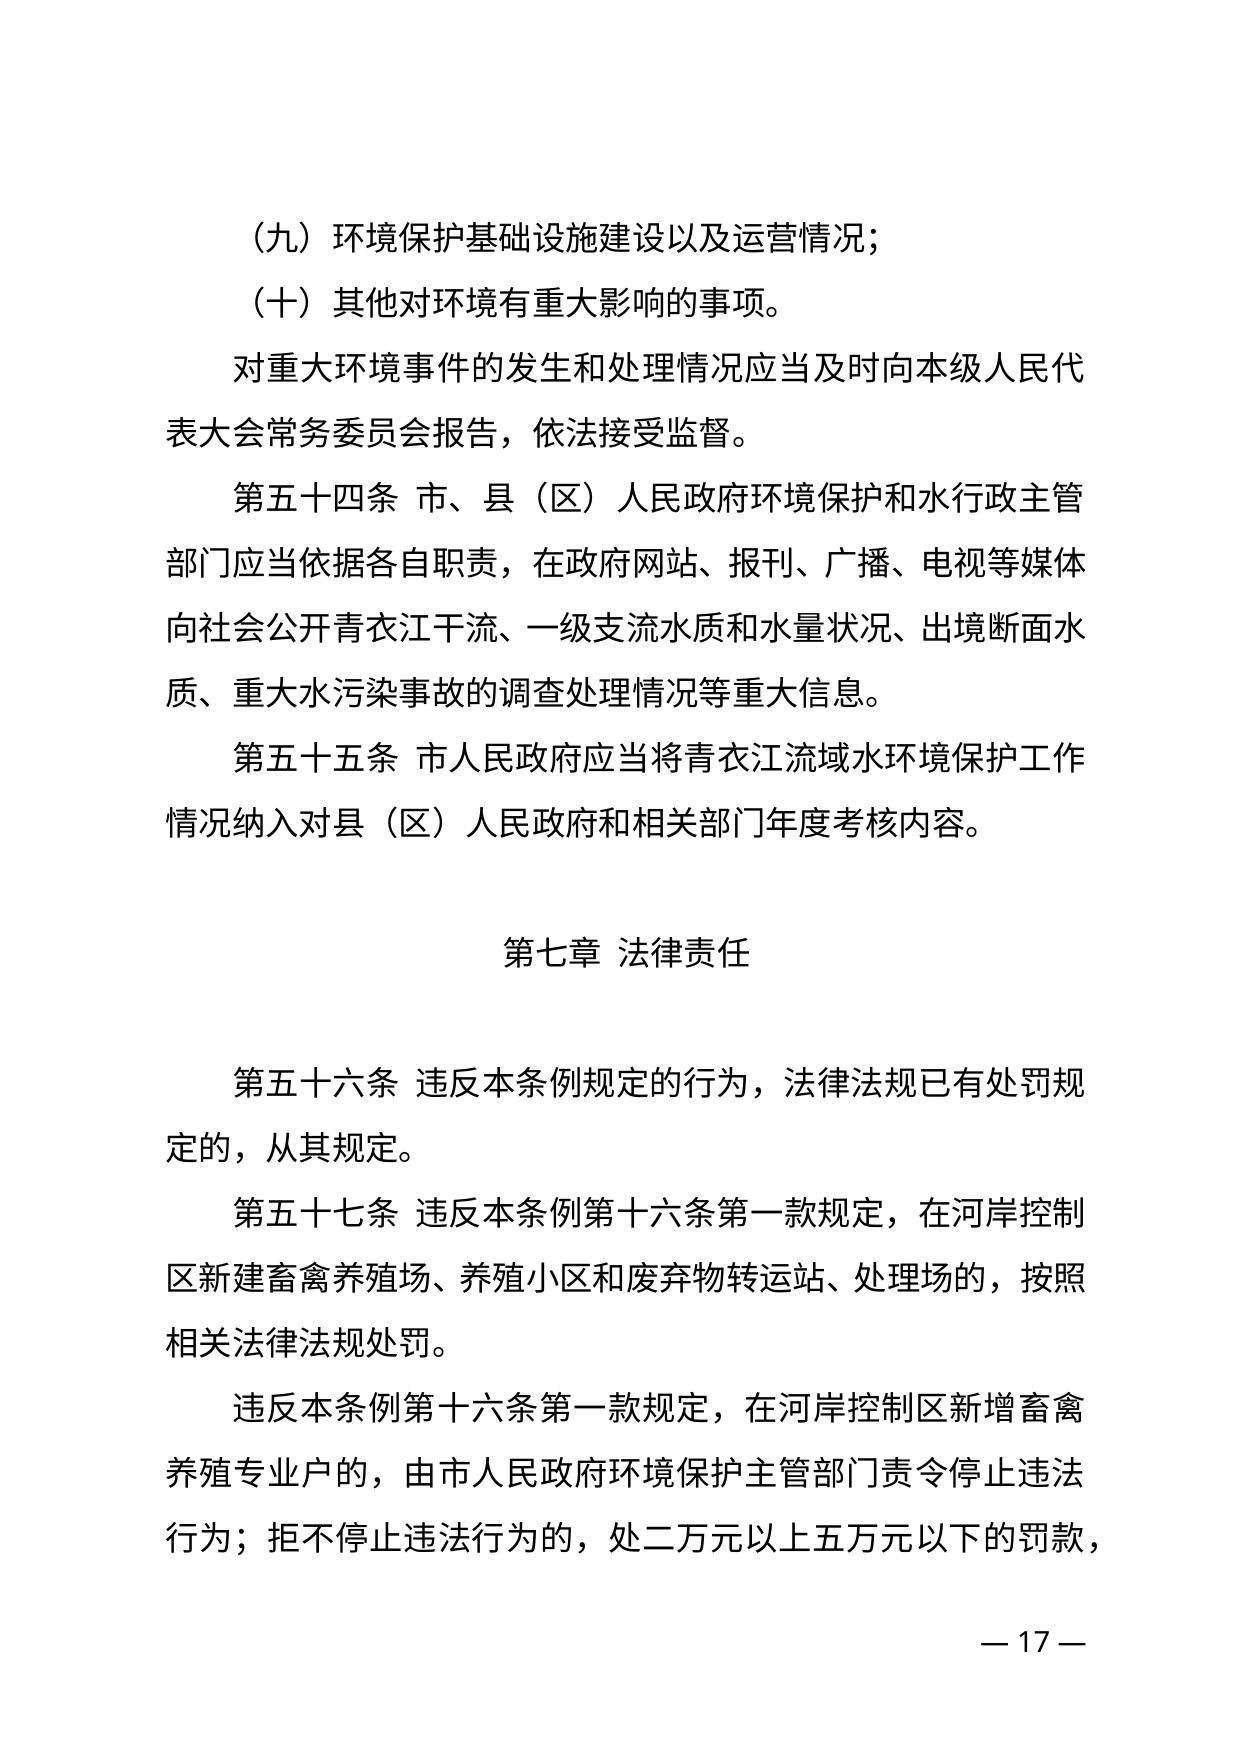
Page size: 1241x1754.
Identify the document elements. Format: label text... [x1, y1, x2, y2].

text 第五十四条 市、县（区）人民政府环境保护和水行政主管部门应当依据各自职责，在政府网站、报刊、广播、电视等媒体向社会公开青衣江干流、一级支流水质和水量状况、出境断面水质、重大水污染事故的调查处理情况等重大信息。 [165, 658, 1087, 918]
text （十）其他对环境有重大影响的事项。 [165, 463, 1087, 528]
text 第七章 法律责任 [165, 1113, 1087, 1178]
text （八）河岸控制区划定以及落实情况； [165, 333, 1087, 398]
text （九）环境保护基础设施建设以及运营情况； [165, 398, 1087, 463]
text 第五十五条 市人民政府应当将青衣江流域水环境保护工作情况纳入对县（区）人民政府和相关部门年度考核内容。 [165, 918, 1087, 1048]
text （七）河道管理、采砂、清淤疏浚以及生态流量下泄监控等相关情况； [165, 203, 1087, 333]
text 第五十七条 违反本条例第十六条第一款规定，在河岸控制区新建畜禽养殖场、养殖小区和废弃物转运站、处理场的，按照相关法律法规处罚。 [165, 1373, 1087, 1568]
text 对重大环境事件的发生和处理情况应当及时向本级人民代表大会常务委员会报告，依法接受监督。 [165, 528, 1087, 658]
text 第五十六条 违反本条例规定的行为，法律法规已有处罚规定的，从其规定。 [165, 1243, 1087, 1373]
